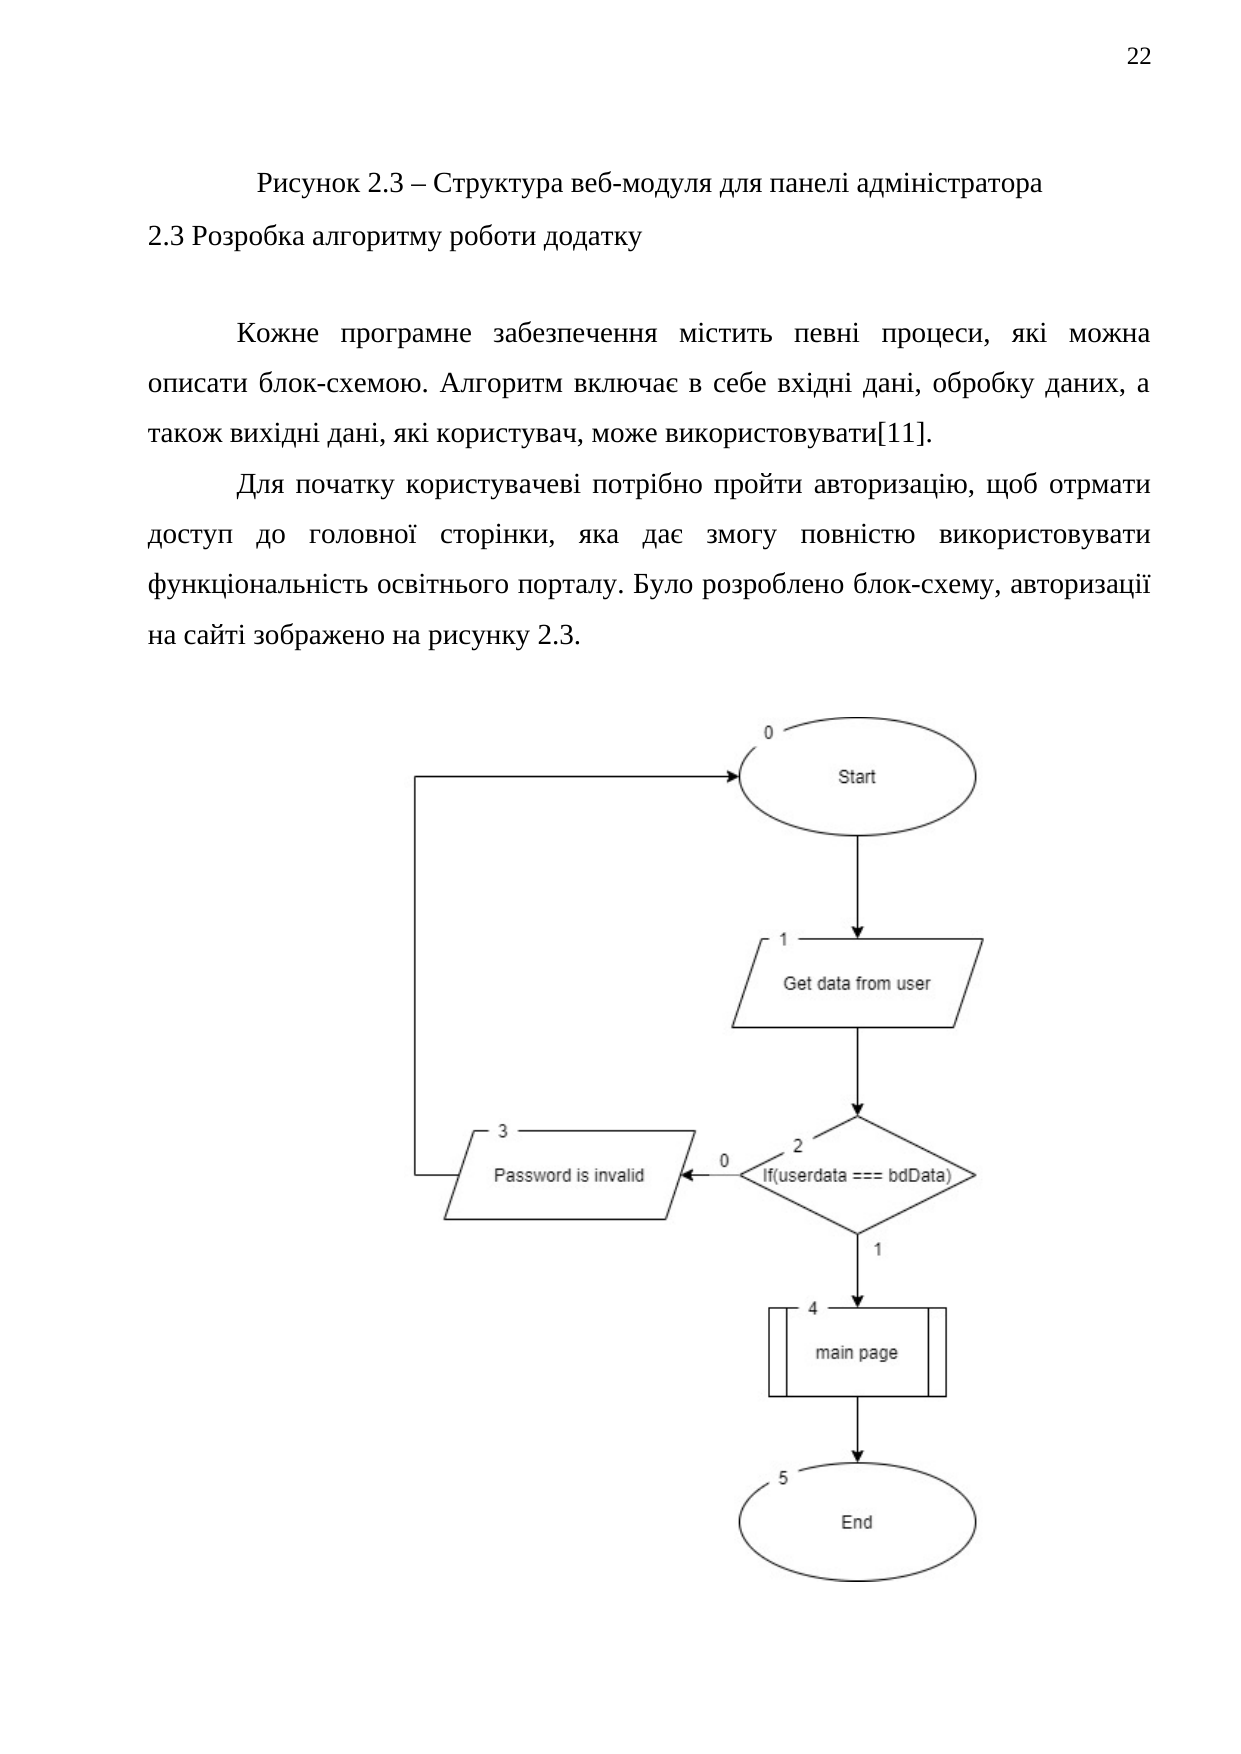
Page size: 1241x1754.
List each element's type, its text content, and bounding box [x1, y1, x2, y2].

text Кожне програмне забезпечення містить певні процеси, які можна описати блок-схемою. Алгоритм включає в себе вхідні дані, обробку даних, а також вихідні дані, які користувач, може використовувати[11]. [148, 315, 1152, 449]
text Для початку користувачеві потрібно пройти авторизацію, щоб отрмати доступ до головної сторінки, яка дає змогу повністю використовувати функціональність освітнього порталу. Було розроблено блок-схему, авторизації на сайті зображено на рисунку 2.3. [148, 466, 1152, 650]
picture [404, 717, 984, 1582]
subtitle 2.3 Розробка алгоритму роботи додатку [148, 218, 1152, 251]
text Рисунок 2.3 – Структура веб-модуля для панелі адміністратора [148, 165, 1152, 198]
